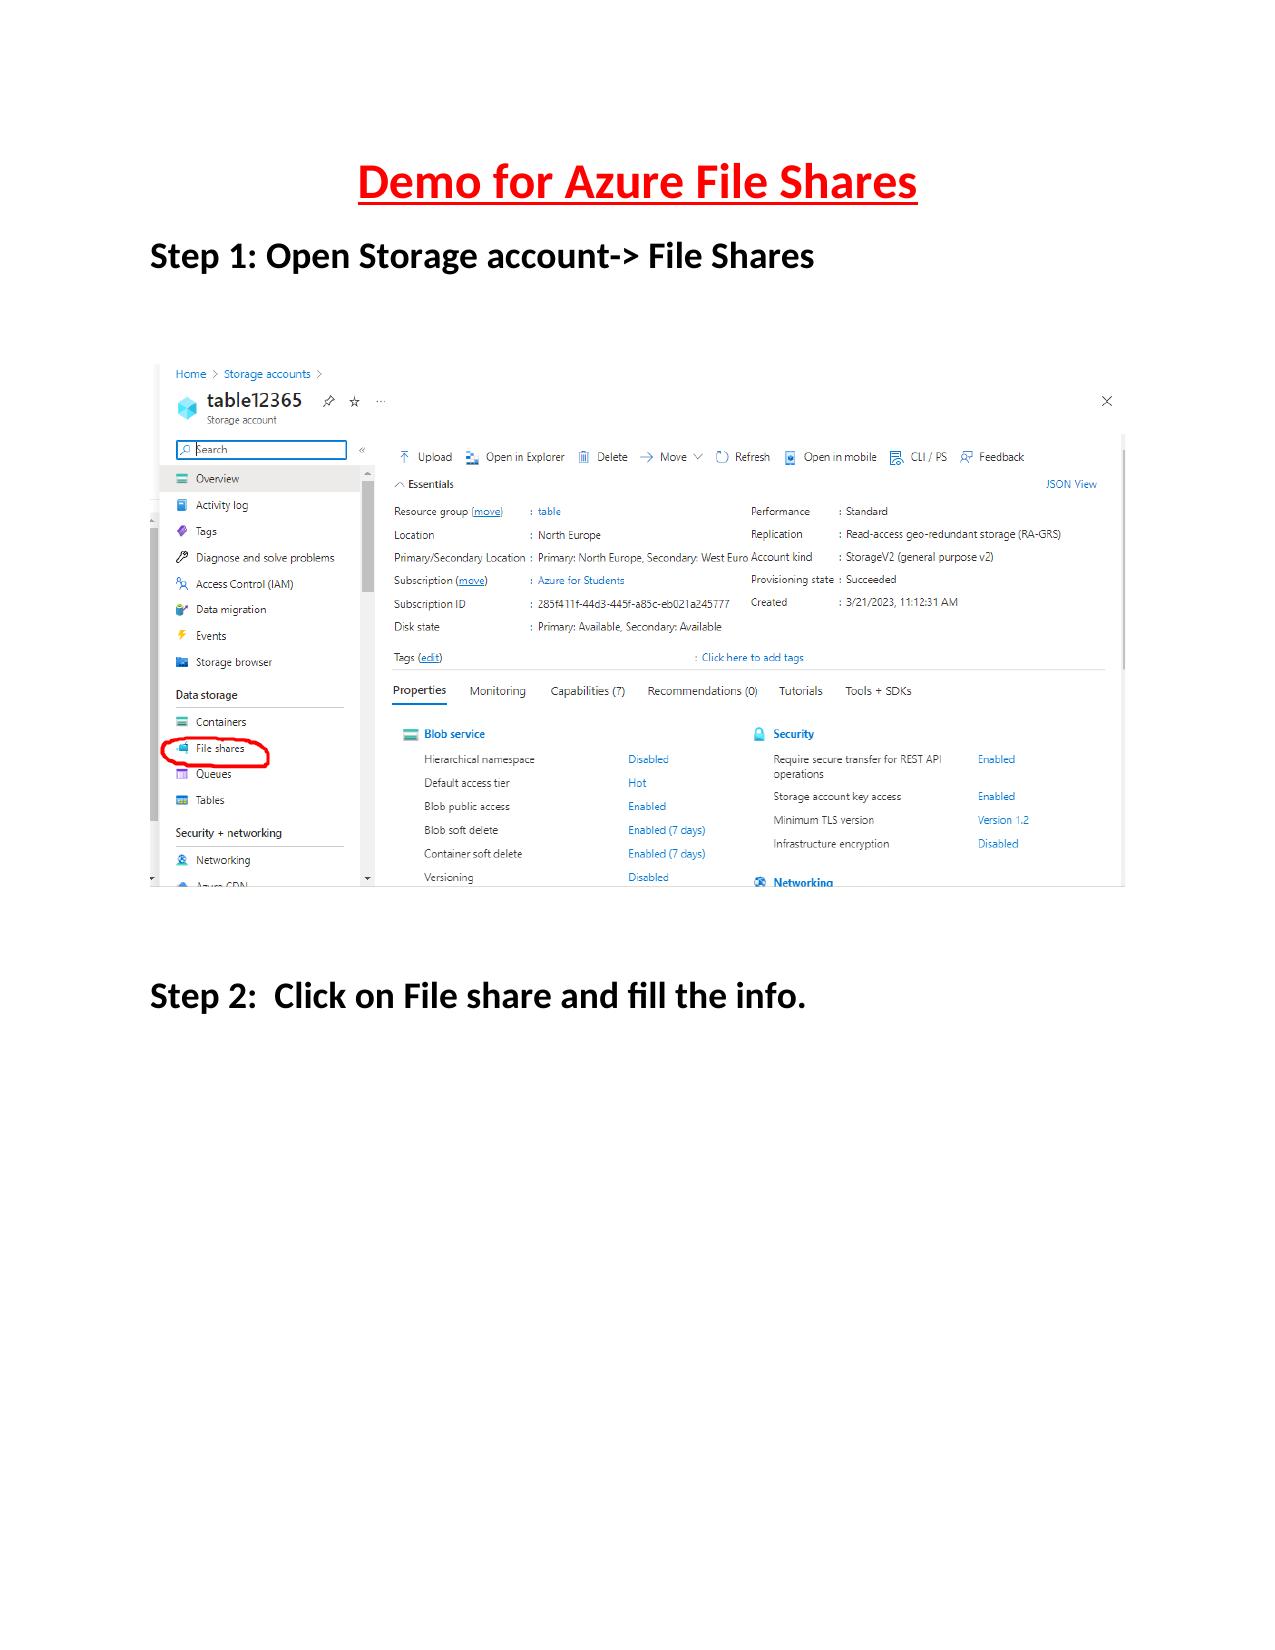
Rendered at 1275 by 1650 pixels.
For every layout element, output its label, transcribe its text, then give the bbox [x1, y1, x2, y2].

text Demo for Azure File Shares [150, 150, 1125, 211]
picture [150, 364, 1125, 887]
text Step 1: Open Storage account-> File Shares [150, 232, 1125, 278]
text Step 2: Click on File share and fill the info. [150, 972, 1125, 1018]
